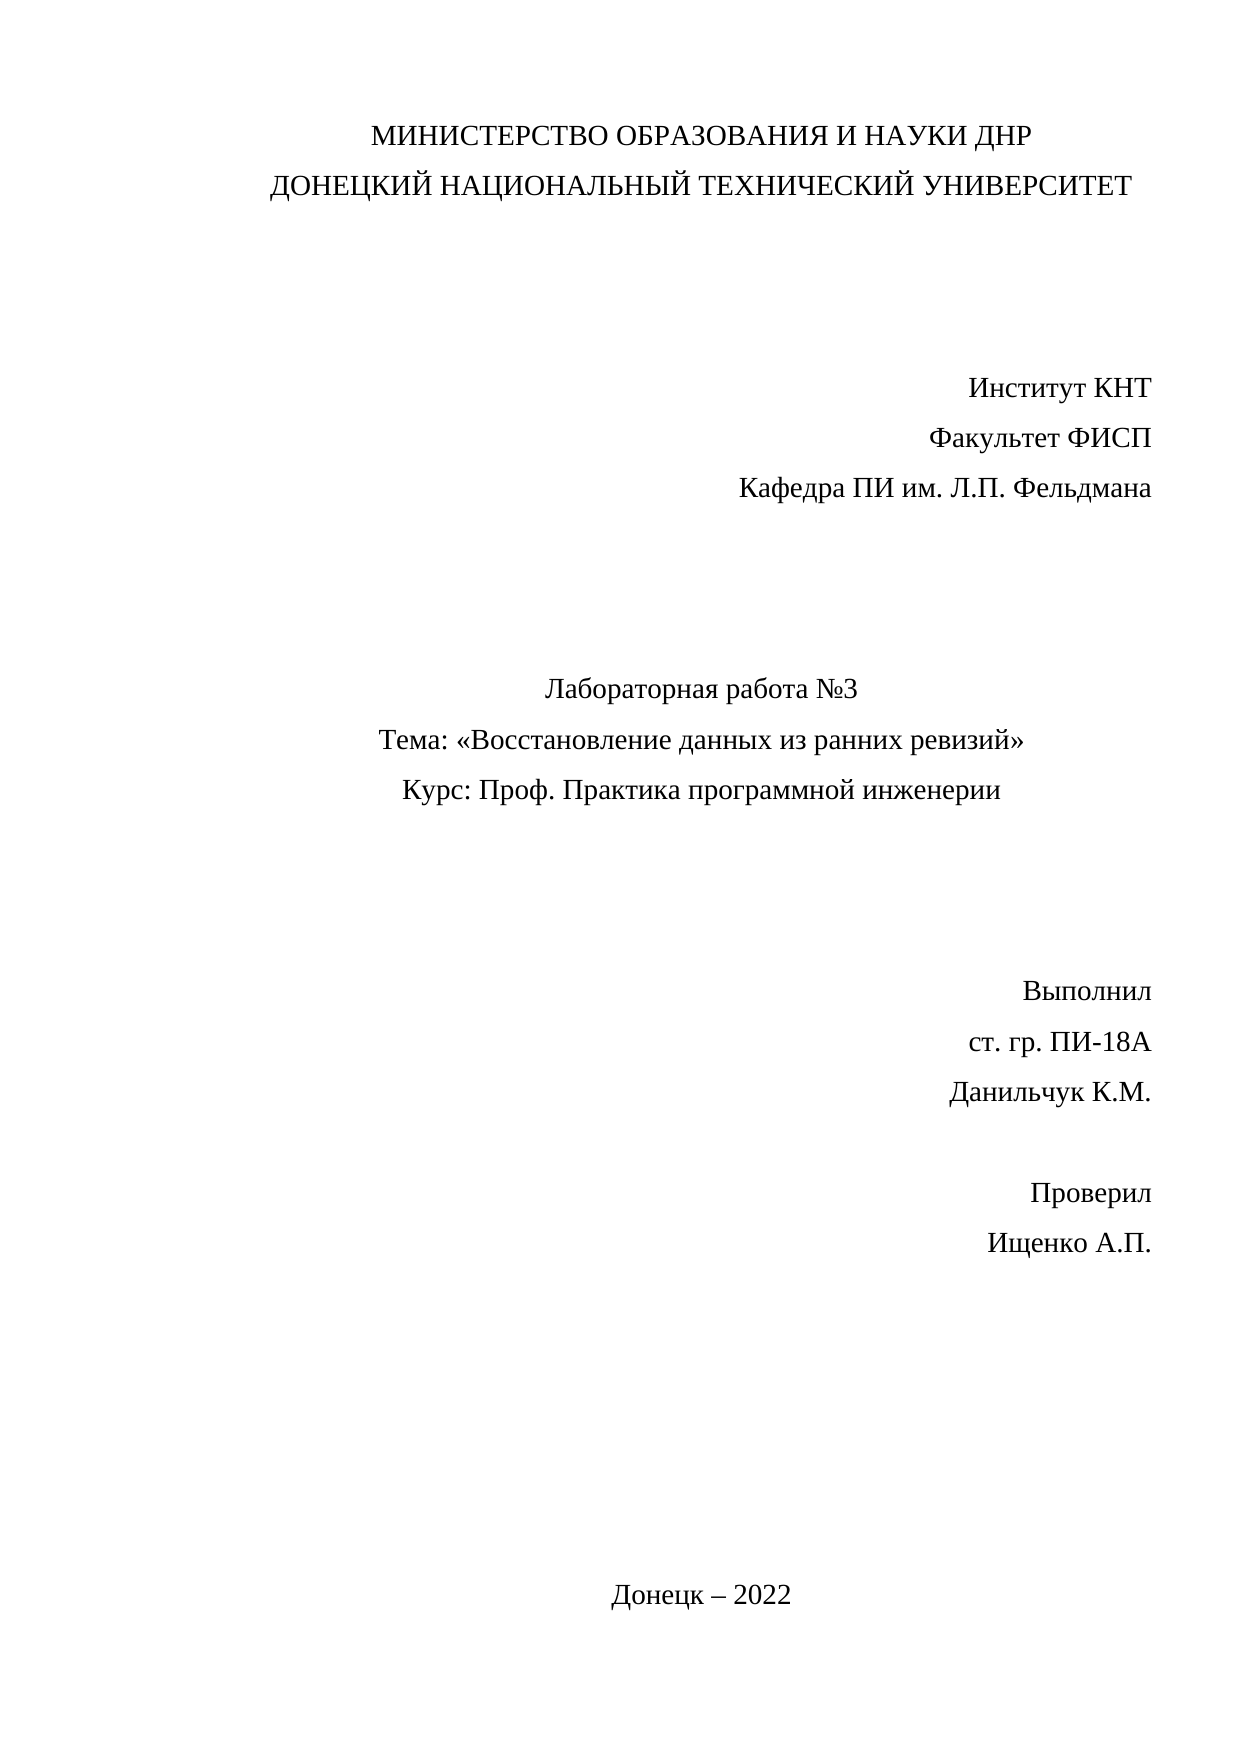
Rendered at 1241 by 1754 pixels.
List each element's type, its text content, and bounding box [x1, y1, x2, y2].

text Лабораторная работа №3 [177, 672, 1152, 705]
text Ищенко А.П. [177, 1225, 1152, 1258]
text ДОНЕЦКИЙ НАЦИОНАЛЬНЫЙ ТЕХНИЧЕСКИЙ УНИВЕРСИТЕТ [177, 168, 1152, 202]
text Донецк – 2022 [177, 1577, 1152, 1611]
text Тема: «Восстановление данных из ранних ревизий» [177, 722, 1152, 755]
text ст. гр. ПИ-18А [177, 1024, 1152, 1057]
text Институт КНТ [177, 370, 1152, 403]
text Кафедра ПИ им. Л.П. Фельдмана [177, 470, 1152, 504]
text Курс: Проф. Практика программной инженерии [177, 772, 1152, 806]
text Данильчук К.М. [177, 1074, 1152, 1108]
text Проверил [177, 1175, 1152, 1208]
text Факультет ФИСП [177, 420, 1152, 453]
text МИНИСТЕРСТВО ОБРАЗОВАНИЯ И НАУКИ ДНР [177, 118, 1152, 152]
text Выполнил [177, 973, 1152, 1007]
